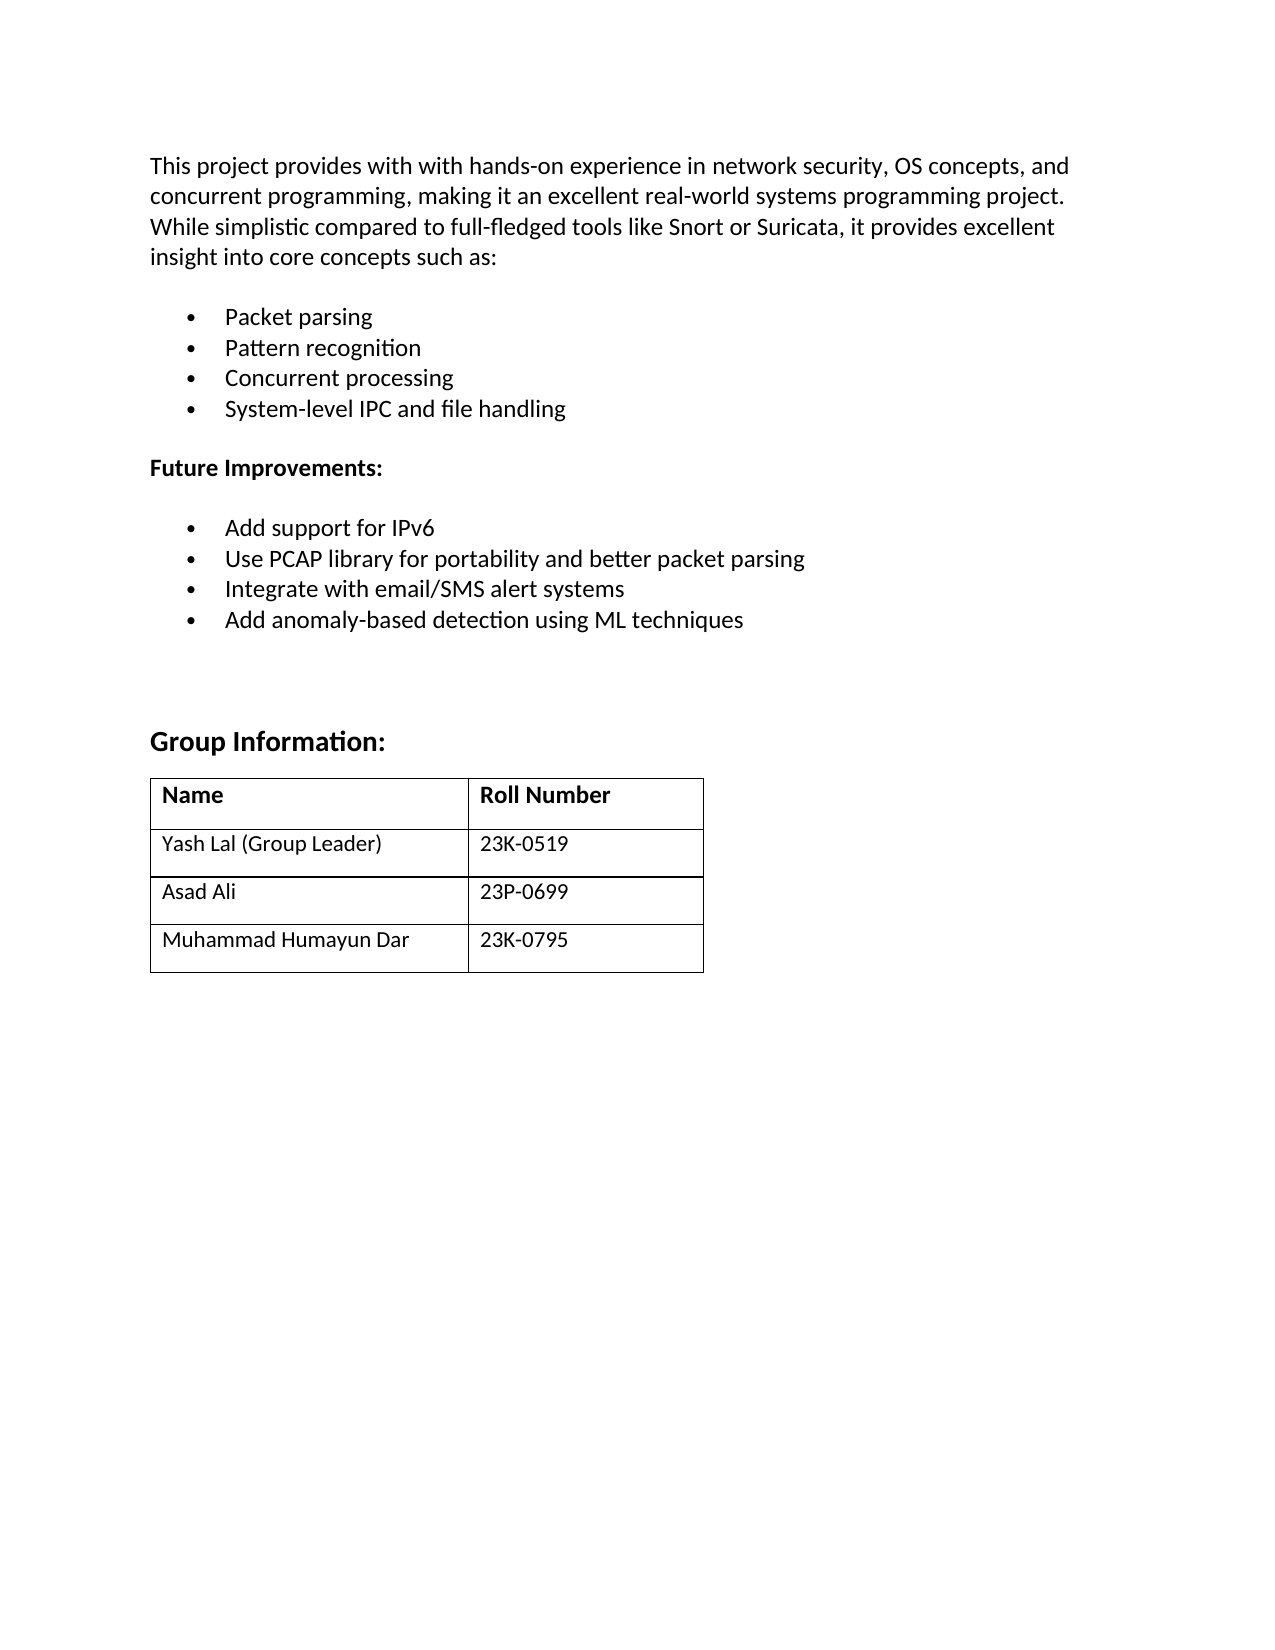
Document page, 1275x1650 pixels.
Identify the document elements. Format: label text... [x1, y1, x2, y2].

table_header Name [151, 779, 468, 828]
table_cell 23K-0519 [469, 830, 703, 876]
table_header Roll Number [469, 779, 703, 828]
text Future Improvements: [150, 452, 1125, 483]
text Group Information: [150, 723, 1125, 759]
list Use PCAP library for portability and better packet parsing [187, 543, 1125, 573]
list Pattern recognition [187, 332, 1125, 362]
list Add support for IPv6 [187, 512, 1125, 543]
list Packet parsing [187, 301, 1125, 332]
list Concurrent processing [187, 362, 1125, 393]
table_cell Yash Lal (Group Leader) [151, 830, 468, 876]
table_cell Asad Ali [151, 878, 468, 924]
table_cell Muhammad Humayun Dar [151, 925, 468, 972]
list Add anomaly-based detection using ML techniques [187, 604, 1125, 634]
table_cell 23K-0795 [469, 925, 703, 972]
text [150, 150, 1125, 272]
list Integrate with email/SMS alert systems [187, 573, 1125, 604]
list System-level IPC and file handling [187, 393, 1125, 423]
table_cell 23P-0699 [469, 878, 703, 924]
